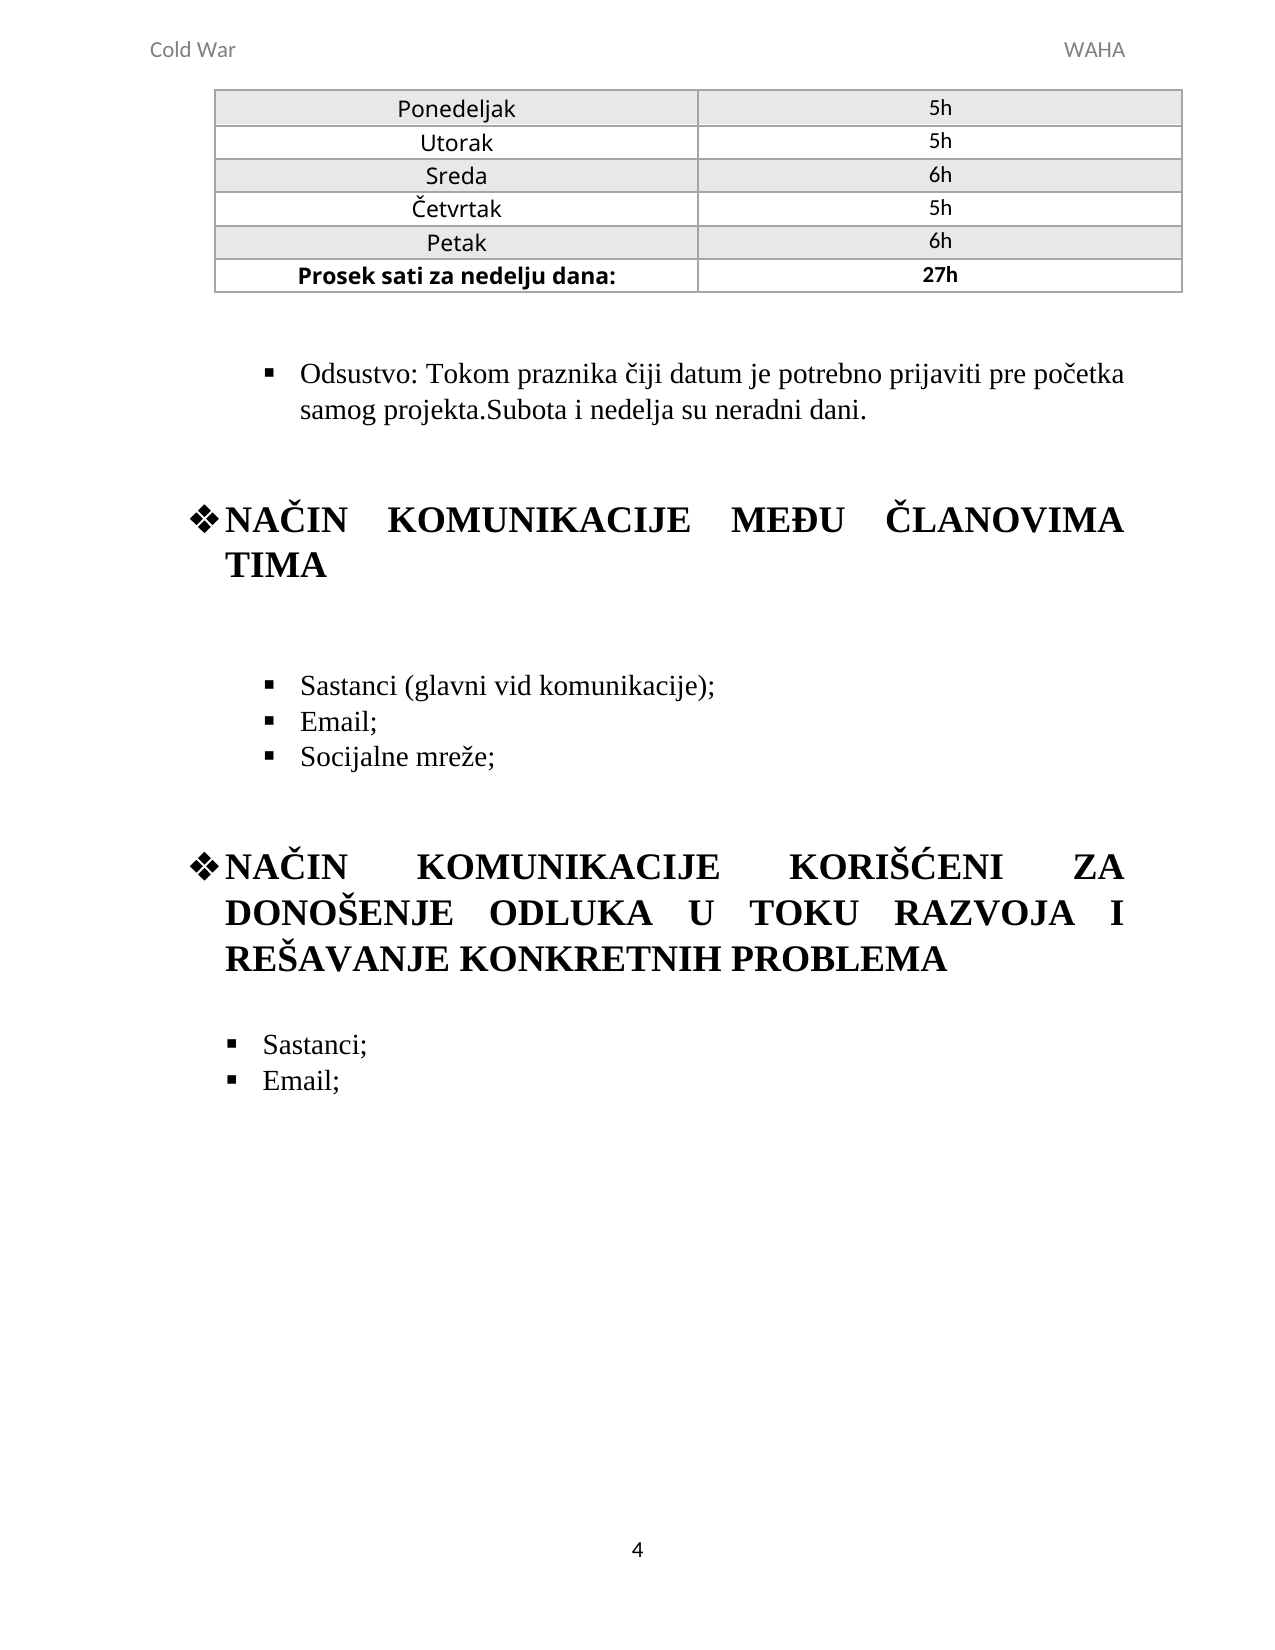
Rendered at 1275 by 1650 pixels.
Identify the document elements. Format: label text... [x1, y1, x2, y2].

table_cell Utorak [216, 127, 697, 158]
table_cell 5h [699, 127, 1181, 158]
table_cell 6h [699, 227, 1181, 258]
table_cell Ponedeljak [216, 91, 697, 124]
list NAČIN KOMUNIKACIJE MEĐU ČLANOVIMA TIMA [187, 497, 1125, 586]
table_cell Petak [216, 227, 697, 258]
table_cell 27h [699, 260, 1181, 291]
list Sastanci; [225, 1027, 1125, 1061]
table_cell Sreda [216, 160, 697, 191]
list Socijalne mreže; [262, 739, 1125, 773]
table_cell Prosek sati za nedelju dana: [216, 260, 697, 291]
table_cell 5h [699, 193, 1181, 224]
table_cell Četvrtak [216, 193, 697, 224]
list Email; [225, 1063, 1125, 1096]
list Odsustvo: Tokom praznika čiji datum je potrebno prijaviti pre početka samog projekta.Subota i nedelja su neradni dani. [262, 357, 1125, 426]
list Email; [262, 704, 1125, 738]
list Sastanci (glavni vid komunikacije); [262, 668, 1125, 702]
table_cell 6h [699, 160, 1181, 191]
list NAČIN KOMUNIKACIJE KORIŠĆENI ZA DONOŠENJE ODLUKA U TOKU RAZVOJA I REŠAVANJE KONKRETNIH PROBLEMA [187, 845, 1125, 979]
table_cell 5h [699, 91, 1181, 124]
